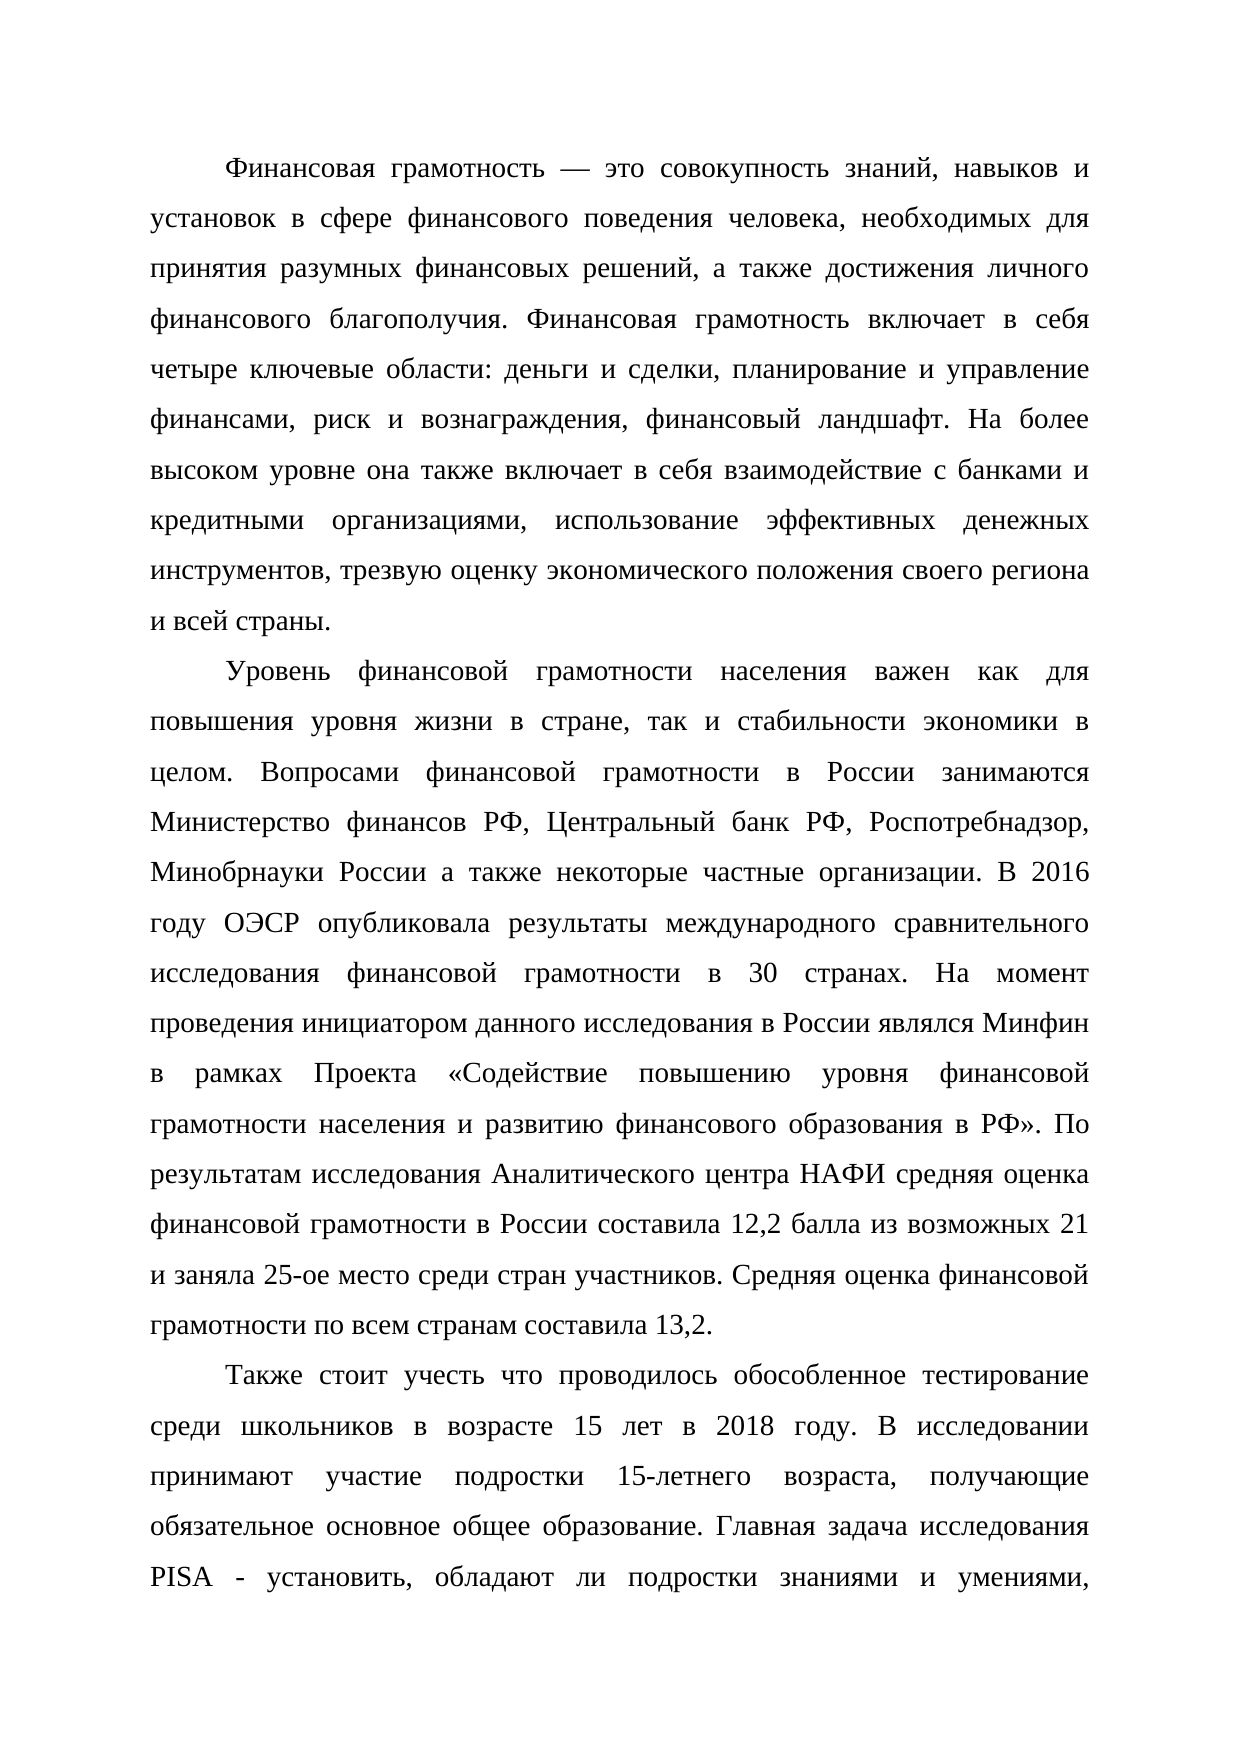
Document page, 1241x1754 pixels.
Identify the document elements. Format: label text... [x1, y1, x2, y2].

text Финансовая грамотность — это совокупность знаний, навыков и установок в сфере финансового поведения человека, необходимых для принятия разумных финансовых решений, а также достижения личного финансового благополучия. Финансовая грамотность включает в себя четыре ключевые области: деньги и сделки, планирование и управление финансами, риск и вознаграждения, финансовый ландшафт. На более высоком уровне она также включает в себя взаимодействие с банками и кредитными организациями, использование эффективных денежных инструментов, трезвую оценку экономического положения своего региона и всей страны. [150, 150, 1090, 636]
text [150, 1357, 1090, 1592]
text Уровень финансовой грамотности населения важен как для повышения уровня жизни в стране, так и стабильности экономики в целом. Вопросами финансовой грамотности в России занимаются Министерство финансов РФ, Центральный банк РФ, Роспотребнадзор, Минобрнауки России а также некоторые частные организации. В 2016 году ОЭСР опубликовала результаты международного сравнительного исследования финансовой грамотности в 30 странах. На момент проведения инициатором данного исследования в России являлся Минфин в рамках Проекта «Содействие повышению уровня финансовой грамотности населения и развитию финансового образования в РФ». По результатам исследования Аналитического центра НАФИ средняя оценка финансовой грамотности в России составила 12,2 балла из возможных 21 и заняла 25-ое место среди стран участников. Средняя оценка финансовой грамотности по всем странам составила 13,2. [150, 653, 1090, 1341]
